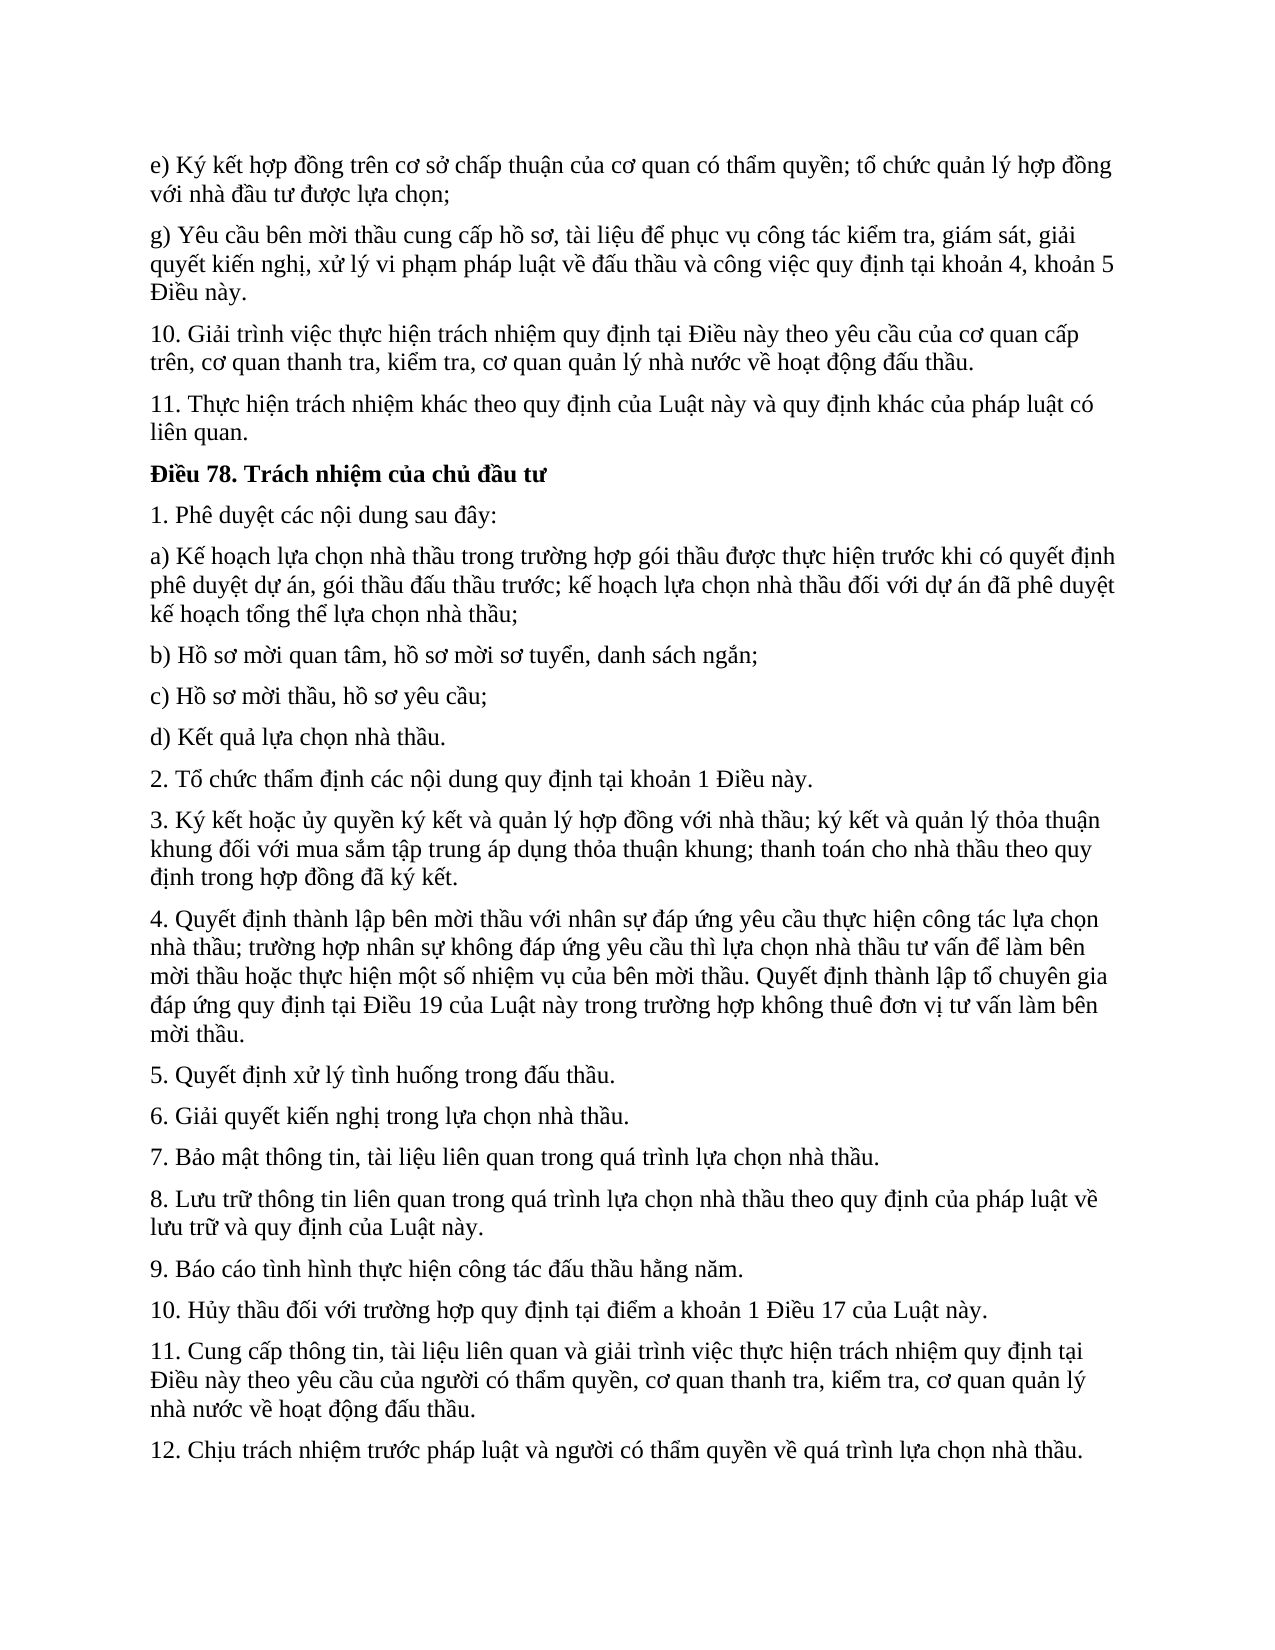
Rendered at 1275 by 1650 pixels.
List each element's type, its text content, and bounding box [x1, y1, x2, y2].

text 6. Giải quyết kiến nghị trong lựa chọn nhà thầu. [150, 1101, 1125, 1130]
text 5. Quyết định xử lý tình huống trong đấu thầu. [150, 1060, 1125, 1089]
text a) Kế hoạch lựa chọn nhà thầu trong trường hợp gói thầu được thực hiện trước khi có quyết định phê duyệt dự án, gói thầu đấu thầu trước; kế hoạch lựa chọn nhà thầu đối với dự án đã phê duyệt kế hoạch tổng thể lựa chọn nhà thầu; [150, 541, 1125, 627]
text 10. Hủy thầu đối với trường hợp quy định tại điểm a khoản 1 Điều 17 của Luật này. [150, 1295, 1125, 1324]
text 11. Cung cấp thông tin, tài liệu liên quan và giải trình việc thực hiện trách nhiệm quy định tại Điều này theo yêu cầu của người có thẩm quyền, cơ quan thanh tra, kiểm tra, cơ quan quản lý nhà nước về hoạt động đấu thầu. [150, 1336, 1125, 1422]
text 7. Bảo mật thông tin, tài liệu liên quan trong quá trình lựa chọn nhà thầu. [150, 1142, 1125, 1171]
text 11. Thực hiện trách nhiệm khác theo quy định của Luật này và quy định khác của pháp luật có liên quan. [150, 389, 1125, 446]
text 2. Tổ chức thẩm định các nội dung quy định tại khoản 1 Điều này. [150, 764, 1125, 792]
text g) Yêu cầu bên mời thầu cung cấp hồ sơ, tài liệu để phục vụ công tác kiểm tra, giám sát, giải quyết kiến nghị, xử lý vi phạm pháp luật về đấu thầu và công việc quy định tại khoản 4, khoản 5 Điều này. [150, 220, 1125, 306]
text 3. Ký kết hoặc ủy quyền ký kết và quản lý hợp đồng với nhà thầu; ký kết và quản lý thỏa thuận khung đối với mua sắm tập trung áp dụng thỏa thuận khung; thanh toán cho nhà thầu theo quy định trong hợp đồng đã ký kết. [150, 805, 1125, 891]
text 1. Phê duyệt các nội dung sau đây: [150, 500, 1125, 529]
text 4. Quyết định thành lập bên mời thầu với nhân sự đáp ứng yêu cầu thực hiện công tác lựa chọn nhà thầu; trường hợp nhân sự không đáp ứng yêu cầu thì lựa chọn nhà thầu tư vấn để làm bên mời thầu hoặc thực hiện một số nhiệm vụ của bên mời thầu. Quyết định thành lập tổ chuyên gia đáp ứng quy định tại Điều 19 của Luật này trong trường hợp không thuê đơn vị tư vấn làm bên mời thầu. [150, 904, 1125, 1047]
text 12. Chịu trách nhiệm trước pháp luật và người có thẩm quyền về quá trình lựa chọn nhà thầu. [150, 1435, 1125, 1464]
text d) Kết quả lựa chọn nhà thầu. [150, 722, 1125, 751]
text 9. Báo cáo tình hình thực hiện công tác đấu thầu hằng năm. [150, 1254, 1125, 1282]
text c) Hồ sơ mời thầu, hồ sơ yêu cầu; [150, 681, 1125, 710]
text 10. Giải trình việc thực hiện trách nhiệm quy định tại Điều này theo yêu cầu của cơ quan cấp trên, cơ quan thanh tra, kiểm tra, cơ quan quản lý nhà nước về hoạt động đấu thầu. [150, 319, 1125, 376]
text e) Ký kết hợp đồng trên cơ sở chấp thuận của cơ quan có thẩm quyền; tổ chức quản lý hợp đồng với nhà đầu tư được lựa chọn; [150, 150, 1125, 207]
text 8. Lưu trữ thông tin liên quan trong quá trình lựa chọn nhà thầu theo quy định của pháp luật về lưu trữ và quy định của Luật này. [150, 1184, 1125, 1241]
text b) Hồ sơ mời quan tâm, hồ sơ mời sơ tuyển, danh sách ngắn; [150, 640, 1125, 669]
text Điều 78. Trách nhiệm của chủ đầu tư [150, 459, 1125, 487]
